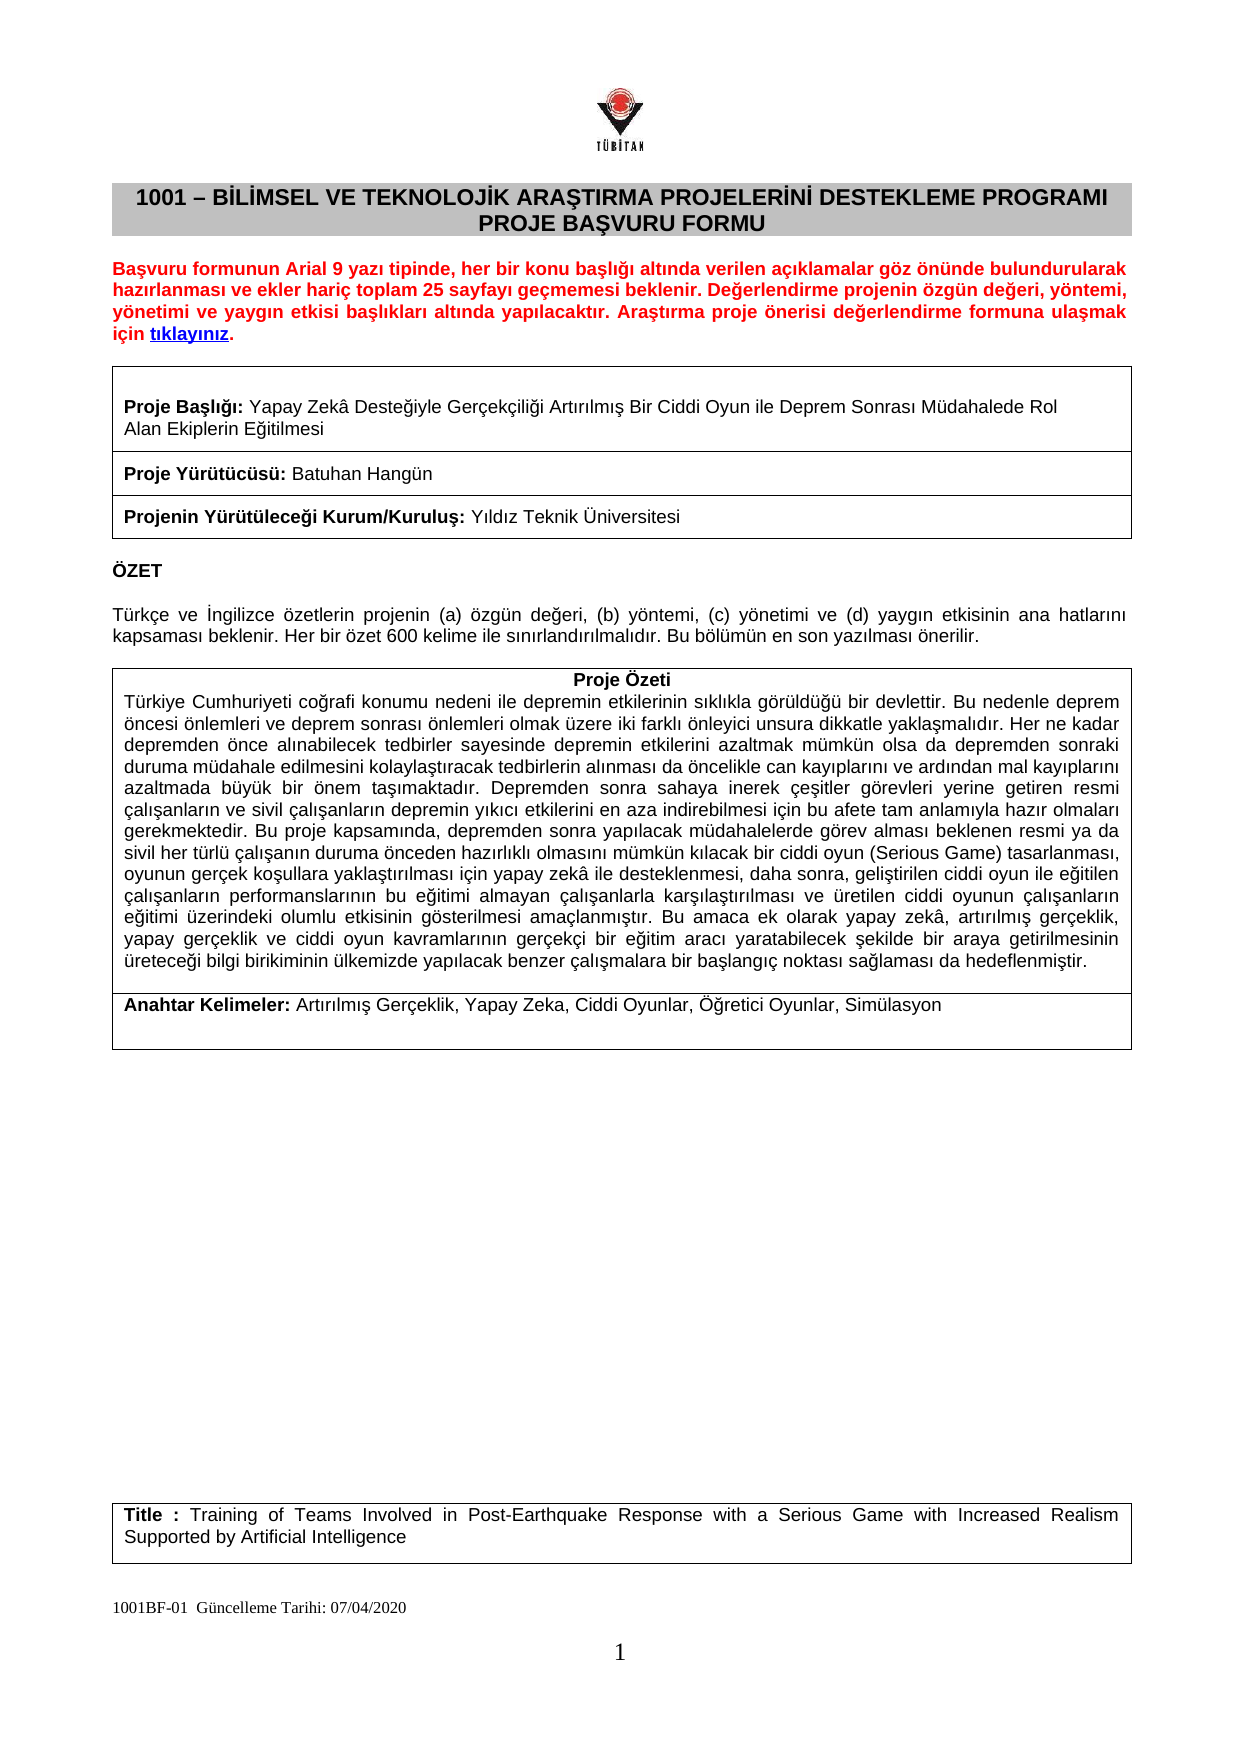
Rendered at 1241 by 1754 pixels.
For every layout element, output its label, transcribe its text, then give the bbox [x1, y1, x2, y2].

table_header Proje Başlığı: Yapay Zekâ Desteğiyle Gerçekçiliği Artırılmış Bir Ciddi Oyun ile Deprem Sonrası Müdahalede Rol Alan Ekiplerin Eğitilmesi [113, 367, 1131, 451]
table_cell Proje Yürütücüsü: Batuhan Hangün [113, 452, 1131, 495]
text Başvuru formunun Arial 9 yazı tipinde, her bir konu başlığı altında verilen açıklamalar göz önünde bulundurularak hazırlanması ve ekler hariç toplam 25 sayfayı geçmemesi beklenir. Değerlendirme projenin özgün değeri, yöntemi, yönetimi ve yaygın etkisi başlıkları altında yapılacaktır. Araştırma proje önerisi değerlendirme formuna ulaşmak için tıklayınız. [112, 258, 1128, 344]
table_header Proje Özeti Türkiye Cumhuriyeti coğrafi konumu nedeni ile depremin etkilerinin sıklıkla görüldüğü bir devlettir. Bu nedenle deprem öncesi önlemleri ve deprem sonrası önlemleri olmak üzere iki farklı önleyici unsura dikkatle yaklaşmalıdır. Her ne kadar depremden önce alınabilecek tedbirler sayesinde depremin etkilerini azaltmak mümkün olsa da depremden sonraki duruma müdahale edilmesini kolaylaştıracak tedbirlerin alınması da öncelikle can kayıplarını ve ardından mal kayıplarını azaltmada büyük bir önem taşımaktadır. Depremden sonra sahaya inerek çeşitler görevleri yerine getiren resmi çalışanların ve sivil çalışanların depremin yıkıcı etkilerini en aza indirebilmesi için bu afete tam anlamıyla hazır olmaları gerekmektedir. Bu proje kapsamında, depremden sonra yapılacak müdahalelerde görev alması beklenen resmi ya da sivil her türlü çalışanın duruma önceden hazırlıklı olmasını mümkün kılacak bir ciddi oyun (Serious Game) tasarlanması, oyunun gerçek koşullara yaklaştırılması için yapay zekâ ile desteklenmesi, daha sonra, geliştirilen ciddi oyun ile eğitilen çalışanların performanslarının bu eğitimi almayan çalışanlarla karşılaştırılması ve üretilen ciddi oyunun çalışanların eğitimi üzerindeki olumlu etkisinin gösterilmesi amaçlanmıştır. Bu amaca ek olarak yapay zekâ, artırılmış gerçeklik, yapay gerçeklik ve ciddi oyun kavramlarının gerçekçi bir eğitim aracı yaratabilecek şekilde bir araya getirilmesinin üreteceği bilgi birikiminin ülkemizde yapılacak benzer çalışmalara bir başlangıç noktası sağlaması da hedeflenmiştir. [113, 669, 1131, 993]
list PROJE BAŞVURU FORMU [112, 210, 1132, 236]
table_header Title : Training of Teams Involved in Post-Earthquake Response with a Serious Game with Increased Realism Supported by Artificial Intelligence [113, 1504, 1131, 1563]
text ÖZET [112, 560, 1128, 582]
list 1001 – BİLİMSEL VE TEKNOLOJİK ARAŞTIRMA PROJELERİNİ DESTEKLEME PROGRAMI [112, 183, 1132, 210]
table_cell Anahtar Kelimeler: Artırılmış Gerçeklik, Yapay Zeka, Ciddi Oyunlar, Öğretici Oyunlar, Simülasyon [113, 994, 1131, 1049]
table_cell Projenin Yürütüleceği Kurum/Kuruluş: Yıldız Teknik Üniversitesi [113, 496, 1131, 538]
text Türkçe ve İngilizce özetlerin projenin (a) özgün değeri, (b) yöntemi, (c) yönetimi ve (d) yaygın etkisinin ana hatlarını kapsaması beklenir. Her bir özet 600 kelime ile sınırlandırılmalıdır. Bu bölümün en son yazılması önerilir. [112, 603, 1128, 647]
picture [597, 88, 644, 151]
